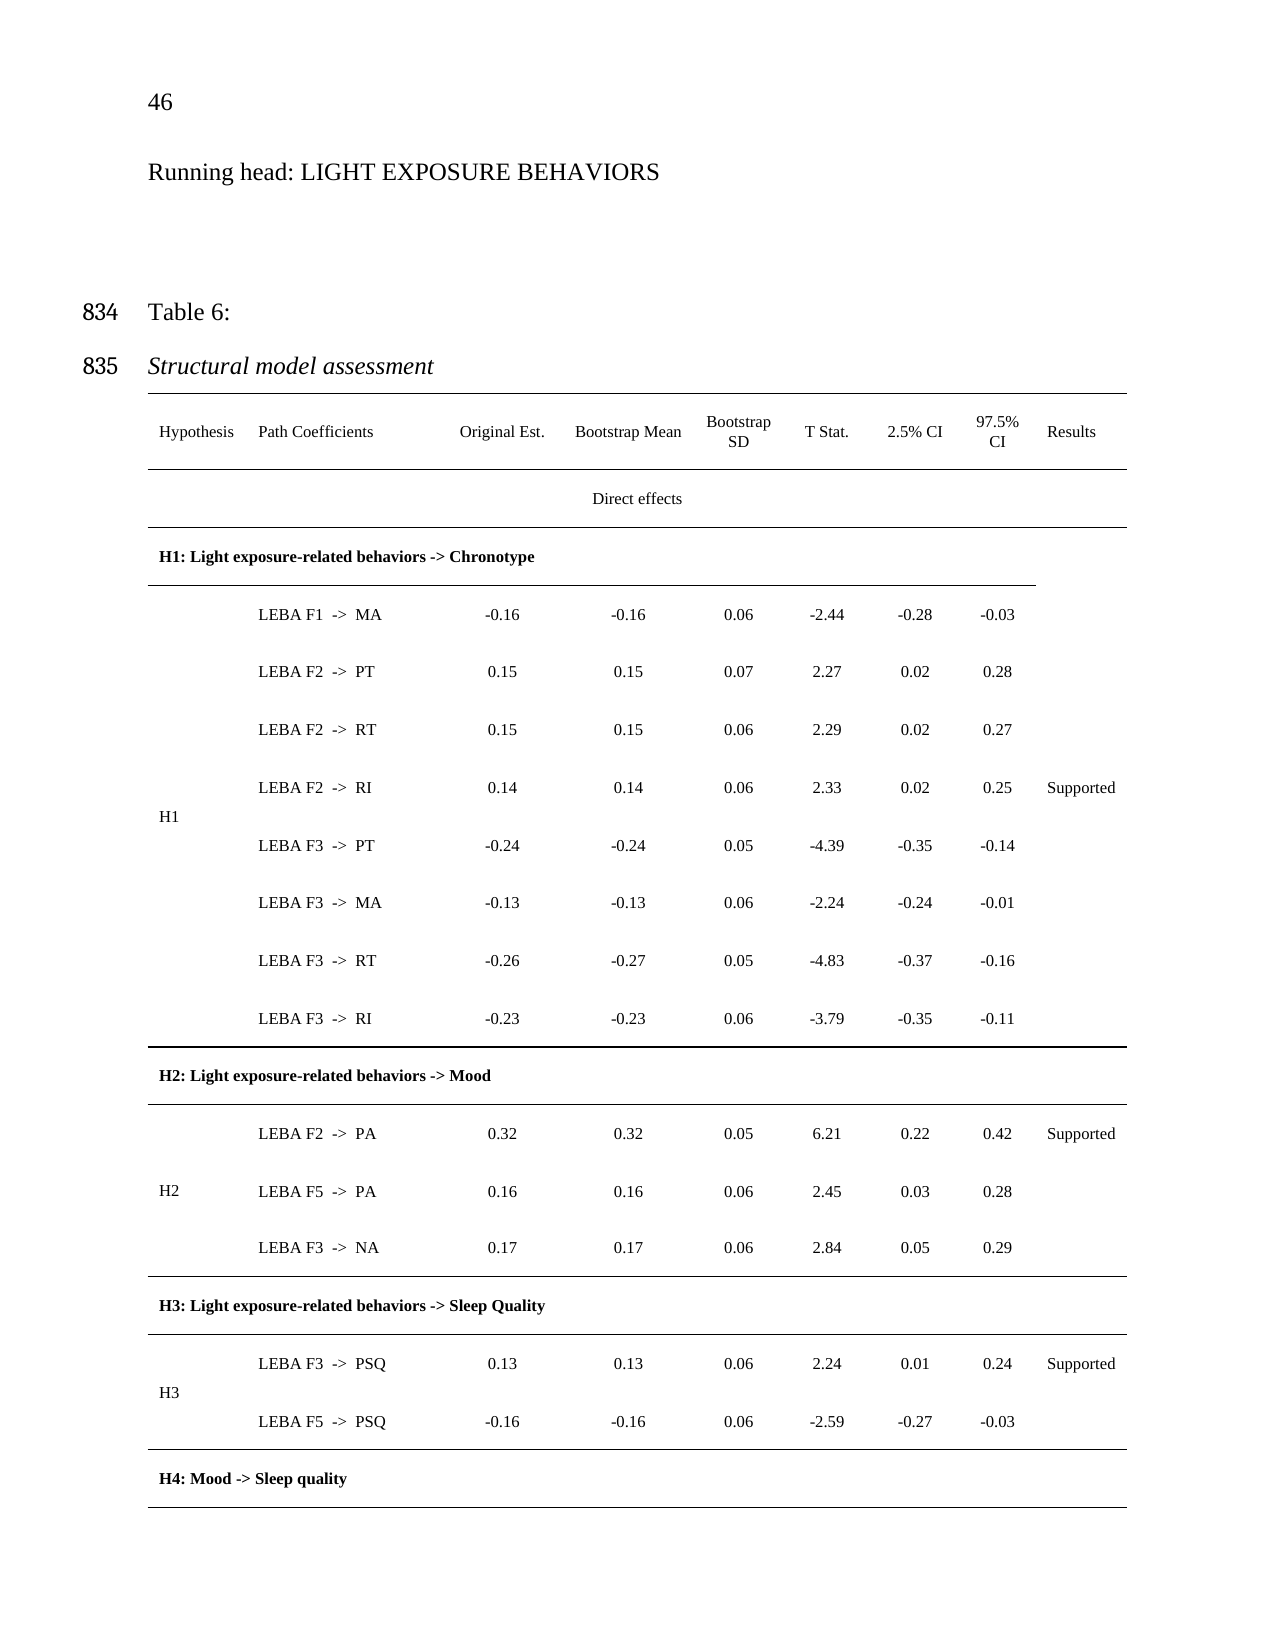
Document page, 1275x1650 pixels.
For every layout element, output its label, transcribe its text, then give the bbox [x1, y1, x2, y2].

table_cell H2 [148, 1105, 247, 1276]
table_cell -0.16 [443, 586, 562, 642]
table_cell LEBA F2 -> RT [247, 700, 442, 758]
table_cell -0.26 [443, 931, 562, 989]
table_cell -0.24 [871, 873, 959, 931]
table_cell -0.27 [871, 1392, 959, 1449]
table_cell 0.24 [959, 1335, 1036, 1392]
table_cell H2: Light exposure-related behaviors -> Mood [148, 1048, 1036, 1104]
table_header 97.5% CI [959, 394, 1036, 469]
table_cell LEBA F3 -> RT [247, 931, 442, 989]
table_cell -0.35 [871, 816, 959, 873]
table_header Hypothesis [148, 394, 247, 469]
table_cell 0.05 [694, 816, 783, 873]
table_cell 0.05 [694, 1105, 783, 1162]
table_cell 0.06 [694, 1162, 783, 1219]
table_cell -0.24 [443, 816, 562, 873]
table_cell 2.29 [783, 700, 871, 758]
table_cell 0.17 [562, 1220, 694, 1276]
table_cell Supported [1036, 1105, 1127, 1276]
table_cell LEBA F3 -> PT [247, 816, 442, 873]
text Table 6: [148, 297, 1127, 326]
table_cell LEBA F3 -> NA [247, 1220, 442, 1276]
table_cell 2.84 [783, 1220, 871, 1276]
table_cell 0.22 [871, 1105, 959, 1162]
table_cell 0.13 [562, 1335, 694, 1392]
table_cell -0.27 [562, 931, 694, 989]
table_cell 0.01 [871, 1335, 959, 1392]
table_cell 0.06 [694, 758, 783, 816]
table_cell 0.03 [871, 1162, 959, 1219]
table_header Original Est. [443, 394, 562, 469]
table_cell 0.16 [562, 1162, 694, 1219]
table_cell -0.03 [959, 1392, 1036, 1449]
table_cell LEBA F5 -> PA [247, 1162, 442, 1219]
table_cell 0.06 [694, 586, 783, 642]
table_cell 0.15 [443, 643, 562, 700]
table_cell -3.79 [783, 989, 871, 1046]
table_cell 0.05 [694, 931, 783, 989]
table_cell LEBA F2 -> PA [247, 1105, 442, 1162]
table_cell 0.06 [694, 1220, 783, 1276]
table_cell 0.02 [871, 700, 959, 758]
table_cell 0.06 [694, 989, 783, 1046]
table_cell 0.17 [443, 1220, 562, 1276]
table_header Bootstrap Mean [562, 394, 694, 469]
table_cell [1036, 1048, 1127, 1104]
table_cell LEBA F5 -> PSQ [247, 1392, 442, 1449]
table_cell Direct effects [148, 470, 1127, 527]
table_cell 0.16 [443, 1162, 562, 1219]
table_cell -4.39 [783, 816, 871, 873]
table_header Results [1036, 394, 1127, 469]
table_cell -0.16 [562, 586, 694, 642]
table_cell -0.13 [562, 873, 694, 931]
table_cell Supported [1036, 528, 1127, 1046]
table_cell -0.11 [959, 989, 1036, 1046]
table_cell 6.21 [783, 1105, 871, 1162]
table_cell 0.13 [443, 1335, 562, 1392]
table_cell 0.07 [694, 643, 783, 700]
table_header 2.5% CI [871, 394, 959, 469]
table_cell H3: Light exposure-related behaviors -> Sleep Quality [148, 1277, 1036, 1334]
table_cell LEBA F2 -> RI [247, 758, 442, 816]
table_cell 0.06 [694, 1335, 783, 1392]
table_cell 2.24 [783, 1335, 871, 1392]
table_cell H1 [148, 586, 247, 1046]
table_cell 0.15 [562, 700, 694, 758]
table_cell -0.14 [959, 816, 1036, 873]
table_cell H3 [148, 1335, 247, 1449]
text Structural model assessment [148, 351, 1127, 380]
table_cell 0.06 [694, 873, 783, 931]
table_cell H4: Mood -> Sleep quality [148, 1450, 1036, 1507]
table_cell -0.23 [562, 989, 694, 1046]
table_cell 0.32 [443, 1105, 562, 1162]
table_header Path Coefficients [247, 394, 442, 469]
table_cell -4.83 [783, 931, 871, 989]
table_cell 0.05 [871, 1220, 959, 1276]
table_cell 0.02 [871, 758, 959, 816]
table_cell 0.06 [694, 700, 783, 758]
table_cell -0.35 [871, 989, 959, 1046]
table_cell 0.15 [443, 700, 562, 758]
table_cell 0.15 [562, 643, 694, 700]
table_cell -0.13 [443, 873, 562, 931]
table_cell -0.37 [871, 931, 959, 989]
table_cell 0.27 [959, 700, 1036, 758]
table_cell -0.01 [959, 873, 1036, 931]
table_cell 0.28 [959, 643, 1036, 700]
table_cell -0.24 [562, 816, 694, 873]
table_cell 2.33 [783, 758, 871, 816]
table_cell H1: Light exposure-related behaviors -> Chronotype [148, 528, 1036, 585]
table_header Bootstrap SD [694, 394, 783, 469]
table_cell LEBA F3 -> MA [247, 873, 442, 931]
table_cell -0.16 [443, 1392, 562, 1449]
table_cell -2.59 [783, 1392, 871, 1449]
table_cell -0.03 [959, 586, 1036, 642]
table_cell 0.32 [562, 1105, 694, 1162]
table_cell 0.25 [959, 758, 1036, 816]
table_cell 2.45 [783, 1162, 871, 1219]
table_cell [1036, 1277, 1127, 1334]
table_cell 0.42 [959, 1105, 1036, 1162]
table_cell -0.16 [959, 931, 1036, 989]
table_cell -2.24 [783, 873, 871, 931]
table_cell 0.28 [959, 1162, 1036, 1219]
table_cell LEBA F3 -> PSQ [247, 1335, 442, 1392]
table_cell 0.14 [443, 758, 562, 816]
table_cell 0.29 [959, 1220, 1036, 1276]
table_cell Supported [1036, 1335, 1127, 1449]
table_cell LEBA F1 -> MA [247, 586, 442, 642]
table_cell LEBA F2 -> PT [247, 643, 442, 700]
table_cell 0.02 [871, 643, 959, 700]
table_cell LEBA F3 -> RI [247, 989, 442, 1046]
table_cell 0.06 [694, 1392, 783, 1449]
table_cell -0.28 [871, 586, 959, 642]
table_cell 0.14 [562, 758, 694, 816]
table_cell -0.16 [562, 1392, 694, 1449]
table_header T Stat. [783, 394, 871, 469]
table_cell [1036, 1450, 1127, 1507]
table_cell -0.23 [443, 989, 562, 1046]
table_cell -2.44 [783, 586, 871, 642]
table_cell 2.27 [783, 643, 871, 700]
